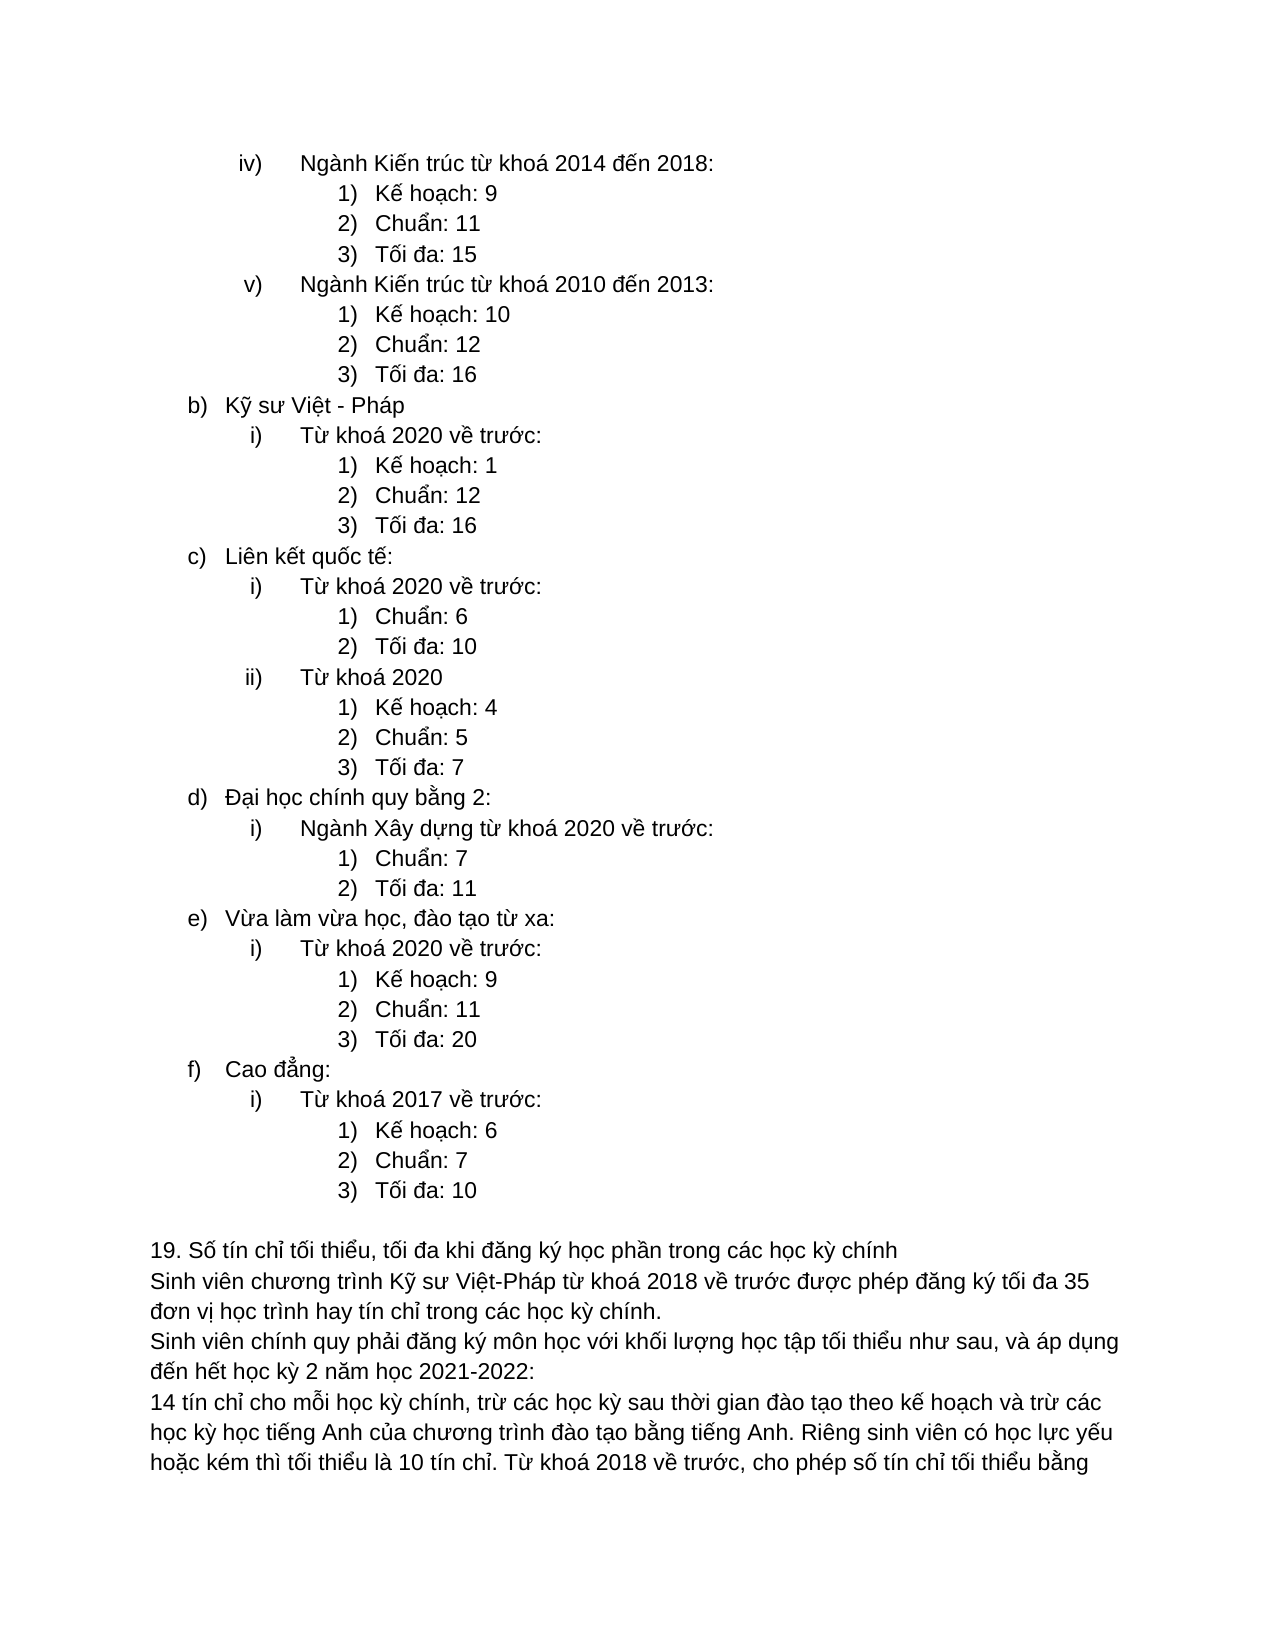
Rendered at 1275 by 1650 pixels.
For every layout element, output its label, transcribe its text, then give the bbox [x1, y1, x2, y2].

list Chuẩn: 6 [337, 603, 1125, 629]
list Kế hoạch: 9 [337, 180, 1125, 207]
list Chuẩn: 12 [337, 331, 1125, 358]
list Kế hoạch: 6 [337, 1117, 1125, 1143]
list Chuẩn: 5 [337, 724, 1125, 750]
list Cao đẳng: [187, 1056, 1125, 1083]
list Tối đa: 15 [337, 241, 1125, 267]
list Từ khoá 2017 về trước: [262, 1086, 1125, 1113]
list Tối đa: 16 [337, 361, 1125, 388]
list Từ khoá 2020 về trước: [262, 935, 1125, 962]
list Ngành Kiến trúc từ khoá 2014 đến 2018: [262, 150, 1125, 176]
list Chuẩn: 11 [337, 996, 1125, 1022]
list Chuẩn: 7 [337, 845, 1125, 871]
list Vừa làm vừa học, đào tạo từ xa: [187, 905, 1125, 932]
list Ngành Xây dựng từ khoá 2020 về trước: [262, 814, 1125, 841]
list Tối đa: 10 [337, 633, 1125, 660]
list Tối đa: 16 [337, 512, 1125, 539]
list Tối đa: 7 [337, 754, 1125, 781]
list Kỹ sư Việt - Pháp [187, 392, 1125, 418]
list Từ khoá 2020 [262, 663, 1125, 690]
text Sinh viên chính quy phải đăng ký môn học với khối lượng học tập tối thiểu như sau, và áp dụng đến hết học kỳ 2 năm học 2021-2022: [150, 1328, 1125, 1385]
text Sinh viên chương trình Kỹ sư Việt-Pháp từ khoá 2018 về trước được phép đăng ký tối đa 35 đơn vị học trình hay tín chỉ trong các học kỳ chính. [150, 1268, 1125, 1324]
list Từ khoá 2020 về trước: [262, 422, 1125, 448]
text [150, 1388, 1125, 1475]
list Tối đa: 11 [337, 875, 1125, 901]
list Tối đa: 20 [337, 1026, 1125, 1052]
list Liên kết quốc tế: [187, 543, 1125, 569]
list Kế hoạch: 1 [337, 452, 1125, 478]
list Chuẩn: 11 [337, 210, 1125, 237]
list Ngành Kiến trúc từ khoá 2010 đến 2013: [262, 271, 1125, 297]
list Đại học chính quy bằng 2: [187, 784, 1125, 811]
list Kế hoạch: 4 [337, 694, 1125, 720]
list Kế hoạch: 10 [337, 301, 1125, 327]
list Từ khoá 2020 về trước: [262, 573, 1125, 599]
text 19. Số tín chỉ tối thiểu, tối đa khi đăng ký học phần trong các học kỳ chính [150, 1237, 1125, 1264]
list Chuẩn: 7 [337, 1147, 1125, 1173]
list Tối đa: 10 [337, 1177, 1125, 1203]
list Chuẩn: 12 [337, 482, 1125, 509]
list Kế hoạch: 9 [337, 966, 1125, 992]
